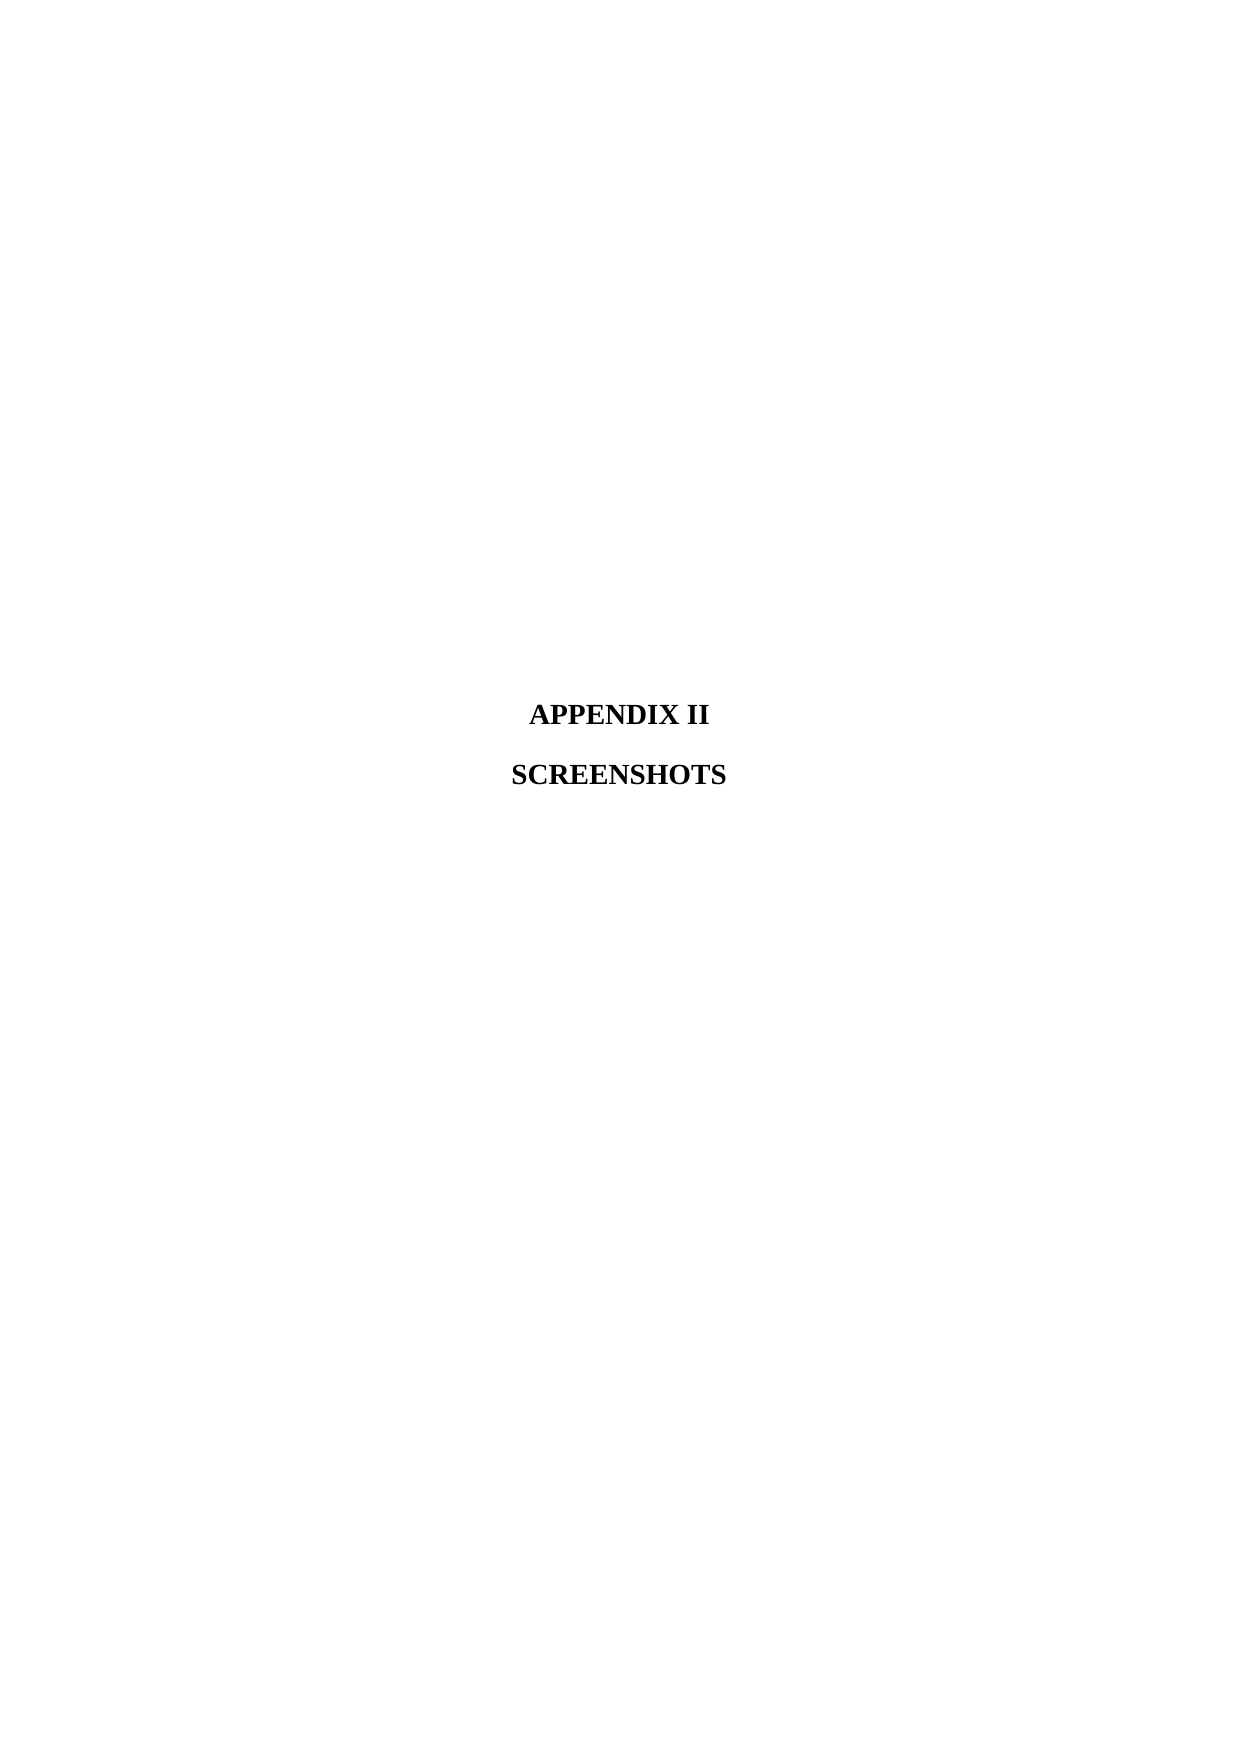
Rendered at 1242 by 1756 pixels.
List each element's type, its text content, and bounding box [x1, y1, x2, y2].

text APPENDIX II SCREENSHOTS [510, 697, 728, 791]
